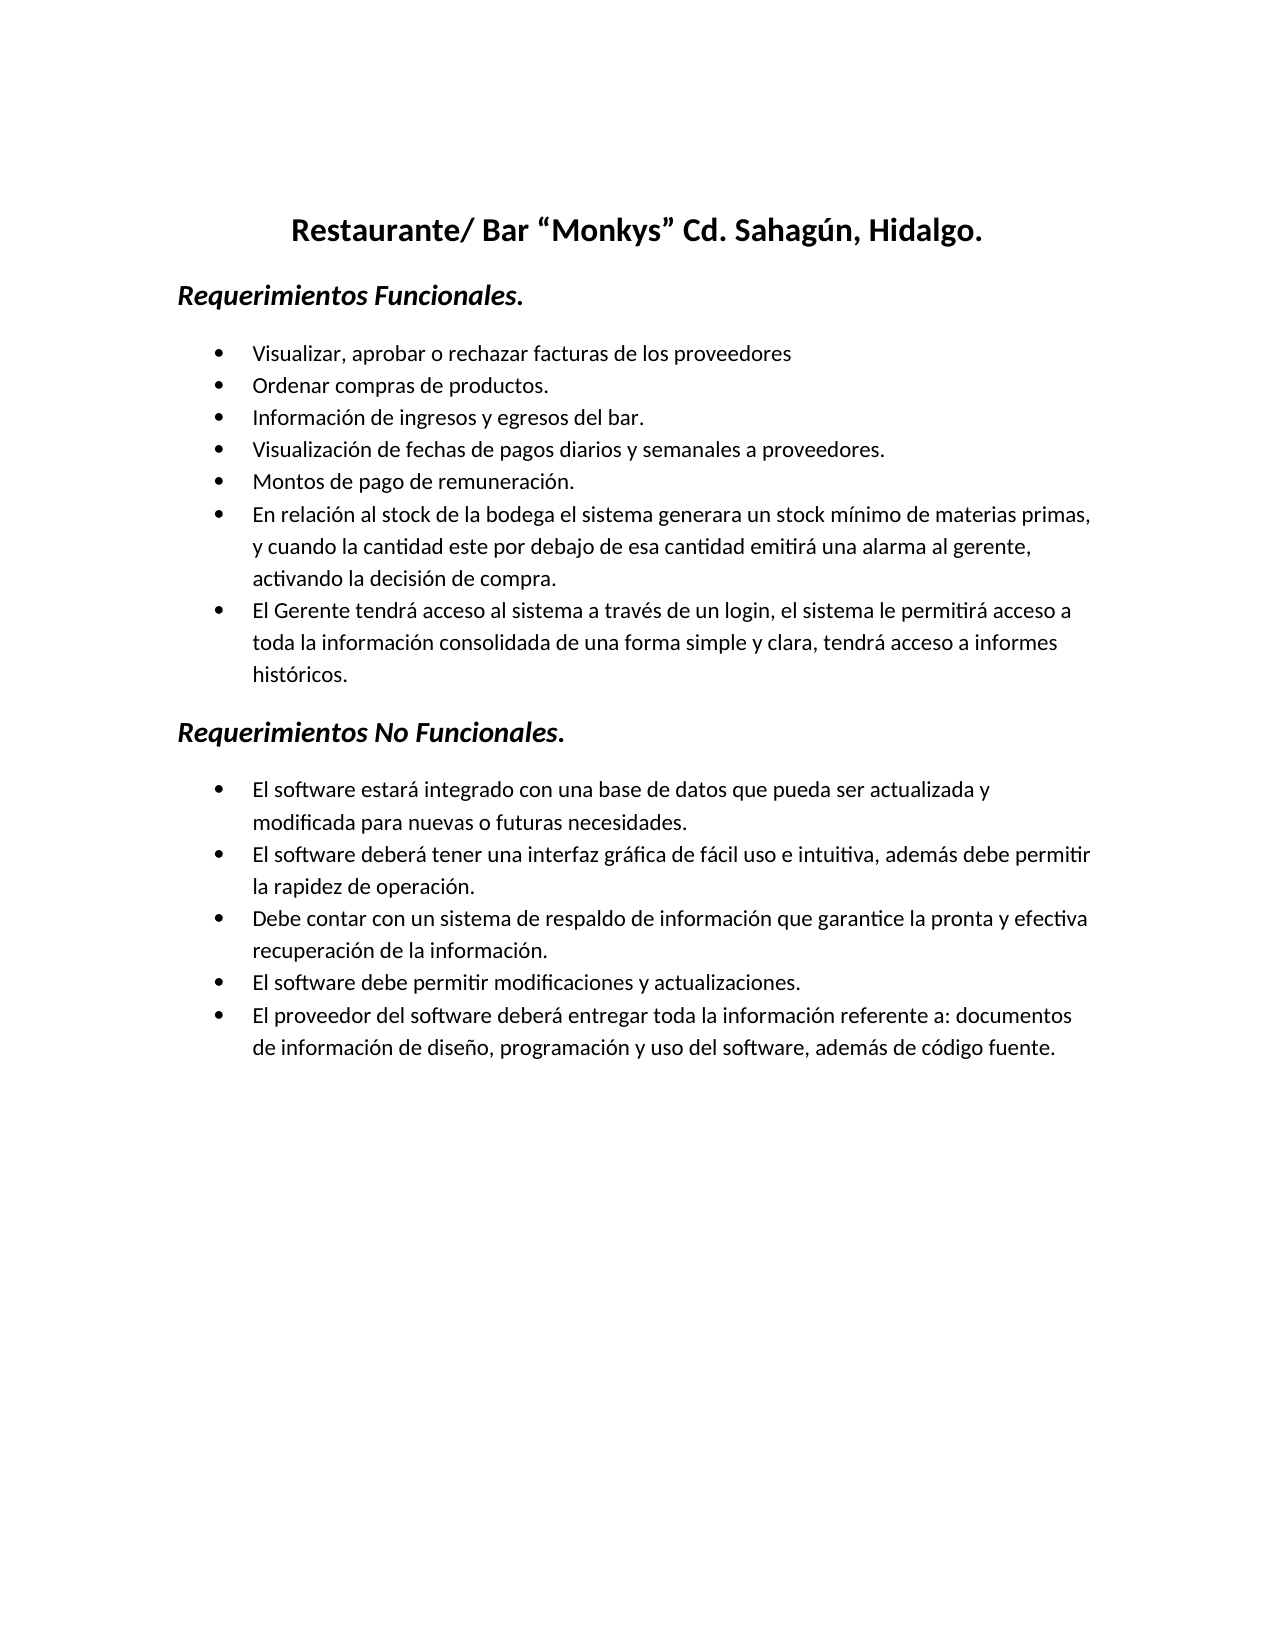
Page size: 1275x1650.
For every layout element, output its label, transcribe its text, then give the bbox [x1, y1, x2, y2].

text Requerimientos Funcionales. [177, 277, 1098, 313]
list El software estará integrado con una base de datos que pueda ser actualizada y modificada para nuevas o futuras necesidades. [215, 775, 1098, 836]
list Información de ingresos y egresos del bar. [215, 403, 1098, 431]
list Ordenar compras de productos. [215, 371, 1098, 399]
list Visualizar, aprobar o rechazar facturas de los proveedores [215, 339, 1098, 367]
list En relación al stock de la bodega el sistema generara un stock mínimo de materias primas, y cuando la cantidad este por debajo de esa cantidad emitirá una alarma al gerente, activando la decisión de compra. [215, 500, 1098, 592]
list El software debe permitir modificaciones y actualizaciones. [215, 968, 1098, 997]
list Visualización de fechas de pagos diarios y semanales a proveedores. [215, 435, 1098, 463]
list Debe contar con un sistema de respaldo de información que garantice la pronta y efectiva recuperación de la información. [215, 904, 1098, 964]
list El software deberá tener una interfaz gráfica de fácil uso e intuitiva, además debe permitir la rapidez de operación. [215, 840, 1098, 900]
list El Gerente tendrá acceso al sistema a través de un login, el sistema le permitirá acceso a toda la información consolidada de una forma simple y clara, tendrá acceso a informes históricos. [215, 596, 1098, 689]
list El proveedor del software deberá entregar toda la información referente a: documentos de información de diseño, programación y uso del software, además de código fuente. [215, 1001, 1098, 1061]
list Montos de pago de remuneración. [215, 467, 1098, 496]
text Requerimientos No Funcionales. [177, 714, 1098, 749]
text Restaurante/ Bar “Monkys” Cd. Sahagún, Hidalgo. [177, 209, 1098, 250]
